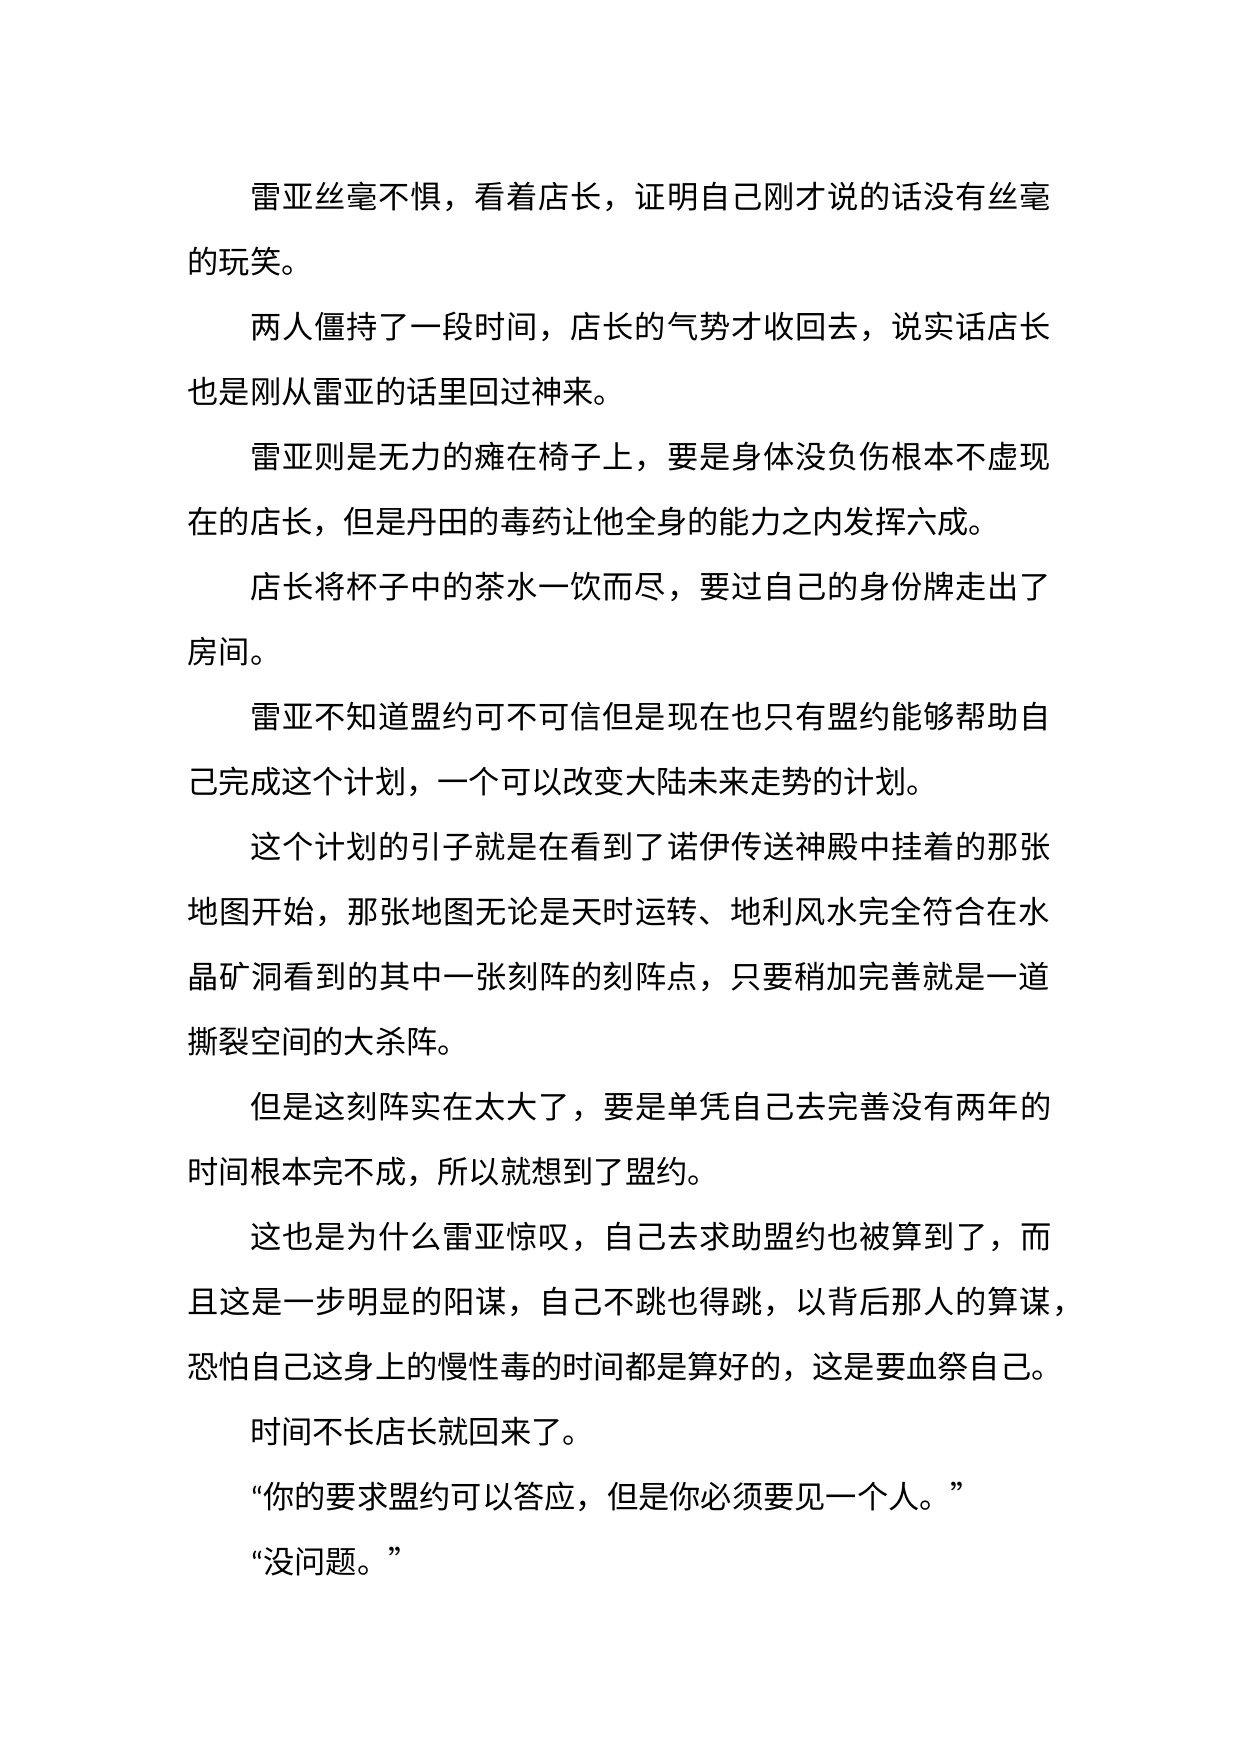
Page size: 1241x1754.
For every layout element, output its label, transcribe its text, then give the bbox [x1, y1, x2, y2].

text 这也是为什么雷亚惊叹，自己去求助盟约也被算到了，而且这是一步明显的阳谋，自己不跳也得跳，以背后那人的算谋，恐怕自己这身上的慢性毒的时间都是算好的，这是要血祭自己。 [187, 1202, 1053, 1397]
text “你的要求盟约可以答应，但是你必须要见一个人。” [187, 1462, 1053, 1527]
text 雷亚则是无力的瘫在椅子上，要是身体没负伤根本不虚现在的店长，但是丹田的毒药让他全身的能力之内发挥六成。 [187, 422, 1053, 552]
text 两人僵持了一段时间，店长的气势才收回去，说实话店长也是刚从雷亚的话里回过神来。 [187, 292, 1053, 422]
text 店长将杯子中的茶水一饮而尽，要过自己的身份牌走出了房间。 [187, 552, 1053, 682]
text 雷亚丝毫不惧，看着店长，证明自己刚才说的话没有丝毫的玩笑。 [187, 162, 1053, 292]
text 但是这刻阵实在太大了，要是单凭自己去完善没有两年的时间根本完不成，所以就想到了盟约。 [187, 1072, 1053, 1202]
text 雷亚不知道盟约可不可信但是现在也只有盟约能够帮助自己完成这个计划，一个可以改变大陆未来走势的计划。 [187, 682, 1053, 812]
text “没问题。” [187, 1527, 1053, 1592]
text 这个计划的引子就是在看到了诺伊传送神殿中挂着的那张地图开始，那张地图无论是天时运转、地利风水完全符合在水晶矿洞看到的其中一张刻阵的刻阵点，只要稍加完善就是一道撕裂空间的大杀阵。 [187, 812, 1053, 1072]
text 时间不长店长就回来了。 [187, 1397, 1053, 1462]
